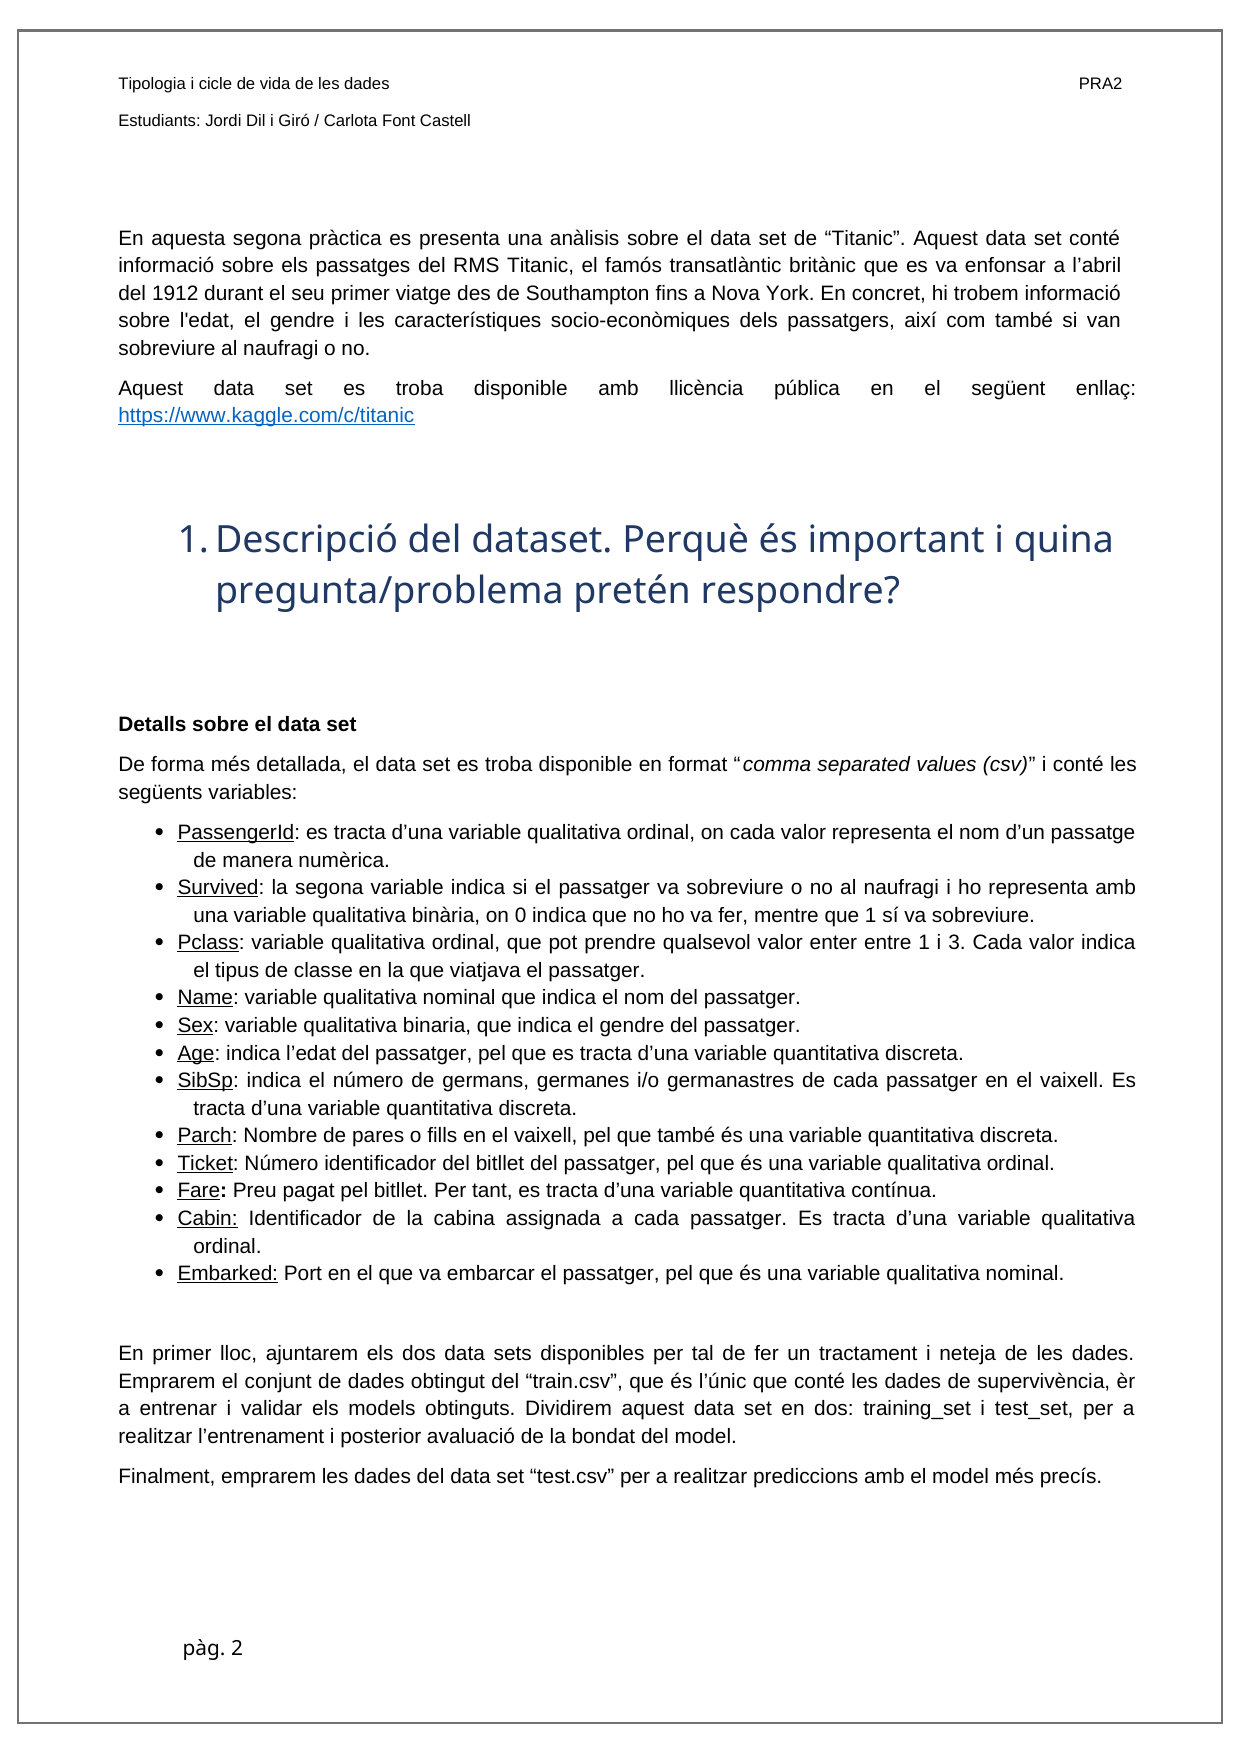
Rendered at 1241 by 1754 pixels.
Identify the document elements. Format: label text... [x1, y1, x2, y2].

text Detalls sobre el data set [118, 712, 1137, 736]
list PassengerId: es tracta d’una variable qualitativa ordinal, on cada valor representa el nom d’un passatge de manera numèrica. [156, 820, 1137, 871]
list Ticket: Número identificador del bitllet del passatger, pel que és una variable qualitativa ordinal. [156, 1151, 1137, 1175]
text En primer lloc, ajuntarem els dos data sets disponibles per tal de fer un tractament i neteja de les dades. Emprarem el conjunt de dades obtingut del “train.csv”, que és l’únic que conté les dades de supervivència, èr a entrenar i validar els models obtinguts. Dividirem aquest data set en dos: training_set i test_set, per a realitzar l’entrenament i posterior avaluació de la bondat del model. [118, 1341, 1137, 1447]
text En aquesta segona pràctica es presenta una anàlisis sobre el data set de “Titanic”. Aquest data set conté informació sobre els passatges del RMS Titanic, el famós transatlàntic britànic que es va enfonsar a l’abril del 1912 durant el seu primer viatge des de Southampton fins a Nova York. En concret, hi trobem informació sobre l'edat, el gendre i les característiques socio-econòmiques dels passatgers, així com també si van sobreviure al naufragi o no. [118, 226, 1122, 359]
text Aquest data set es troba disponible amb llicència pública en el següent enllaç: https://www.kaggle.com/c/titanic [118, 376, 1137, 427]
list Survived: la segona variable indica si el passatger va sobreviure o no al naufragi i ho representa amb una variable qualitativa binària, on 0 indica que no ho va fer, mentre que 1 sí va sobreviure. [156, 875, 1137, 926]
subtitle Descripció del dataset. Perquè és important i quina pregunta/problema pretén respondre? [177, 512, 1122, 614]
list Sex: variable qualitativa binaria, que indica el gendre del passatger. [156, 1013, 1137, 1037]
list SibSp: indica el número de germans, germanes i/o germanastres de cada passatger en el vaixell. Es tracta d’una variable quantitativa discreta. [156, 1068, 1137, 1119]
list Name: variable qualitativa nominal que indica el nom del passatger. [156, 985, 1137, 1009]
list Embarked: Port en el que va embarcar el passatger, pel que és una variable qualitativa nominal. [156, 1261, 1137, 1285]
list Parch: Nombre de pares o fills en el vaixell, pel que també és una variable quantitativa discreta. [156, 1123, 1137, 1147]
text De forma més detallada, el data set es troba disponible en format “comma separated values (csv)” i conté les següents variables: [118, 752, 1137, 804]
list Cabin: Identificador de la cabina assignada a cada passatger. Es tracta d’una variable qualitativa ordinal. [156, 1206, 1137, 1257]
list Age: indica l’edat del passatger, pel que es tracta d’una variable quantitativa discreta. [156, 1040, 1137, 1064]
text Finalment, emprarem les dades del data set “test.csv” per a realitzar prediccions amb el model més precís. [118, 1463, 1137, 1487]
list Fare: Preu pagat pel bitllet. Per tant, es tracta d’una variable quantitativa contínua. [156, 1178, 1137, 1202]
list Pclass: variable qualitativa ordinal, que pot prendre qualsevol valor enter entre 1 i 3. Cada valor indica el tipus de classe en la que viatjava el passatger. [156, 930, 1137, 982]
